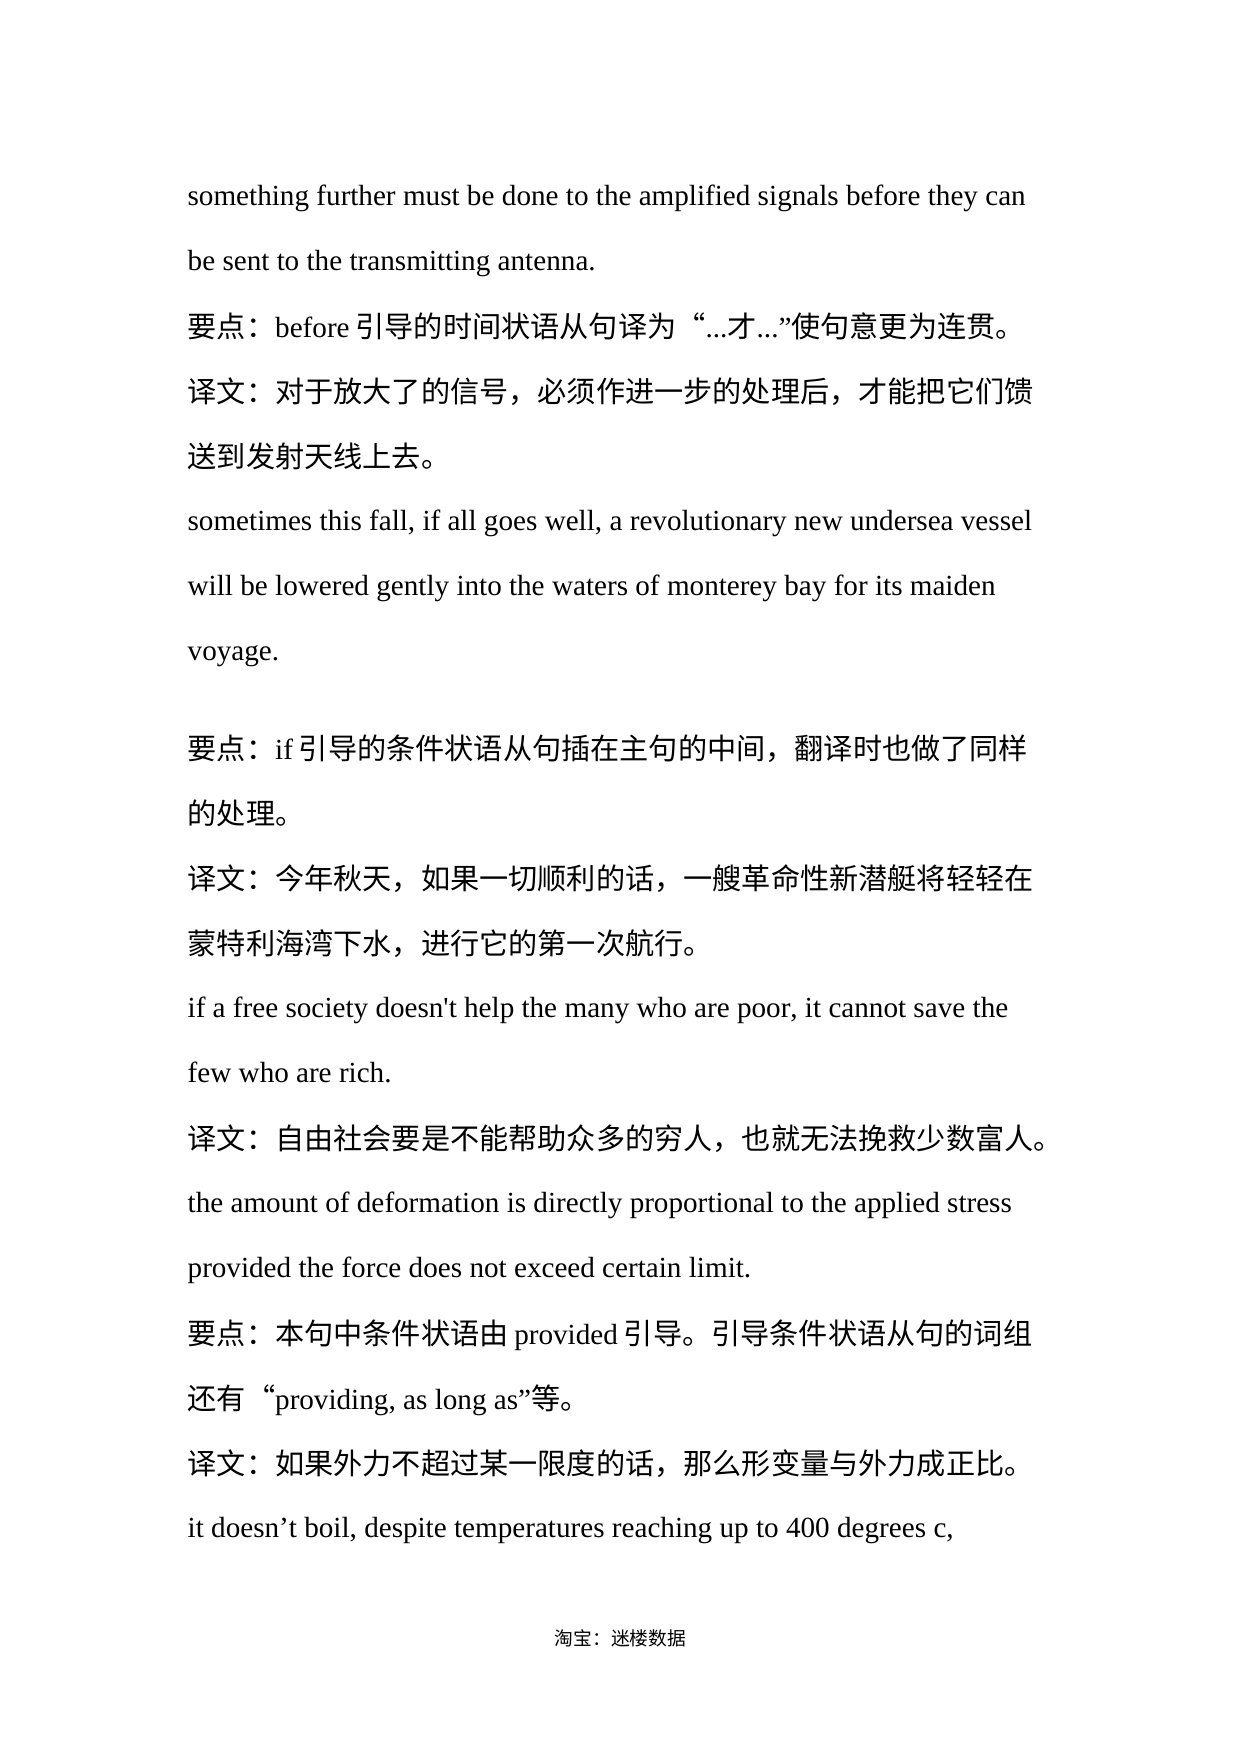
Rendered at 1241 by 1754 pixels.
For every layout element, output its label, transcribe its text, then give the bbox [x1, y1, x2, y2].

text the amount of deformation is directly proportional to the applied stress provided the force does not exceed certain limit. [187, 1169, 1053, 1299]
text 译文：今年秋天，如果一切顺利的话，一艘革命性新潜艇将轻轻在蒙特利海湾下水，进行它的第一次航行。 [187, 844, 1053, 974]
text 要点：before引导的时间状语从句译为“...才...”使句意更为连贯。 [187, 292, 1053, 357]
text 要点：本句中条件状语由provided引导。引导条件状语从句的词组还有“providing, as long as”等。 [187, 1299, 1053, 1429]
text something further must be done to the amplified signals before they can be sent to the transmitting antenna. [187, 162, 1053, 292]
text if a free society doesn't help the many who are poor, it cannot save the few who are rich. [187, 974, 1053, 1104]
text 要点：if引导的条件状语从句插在主句的中间，翻译时也做了同样的处理。 [187, 714, 1053, 844]
text 译文：如果外力不超过某一限度的话，那么形变量与外力成正比。 [187, 1429, 1053, 1494]
text sometimes this fall, if all goes well, a revolutionary new undersea vessel will be lowered gently into the waters of monterey bay for its maiden voyage. [187, 487, 1053, 682]
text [187, 1494, 1053, 1559]
text 译文：对于放大了的信号，必须作进一步的处理后，才能把它们馈送到发射天线上去。 [187, 357, 1053, 487]
text 译文：自由社会要是不能帮助众多的穷人，也就无法挽救少数富人。 [187, 1104, 1053, 1169]
